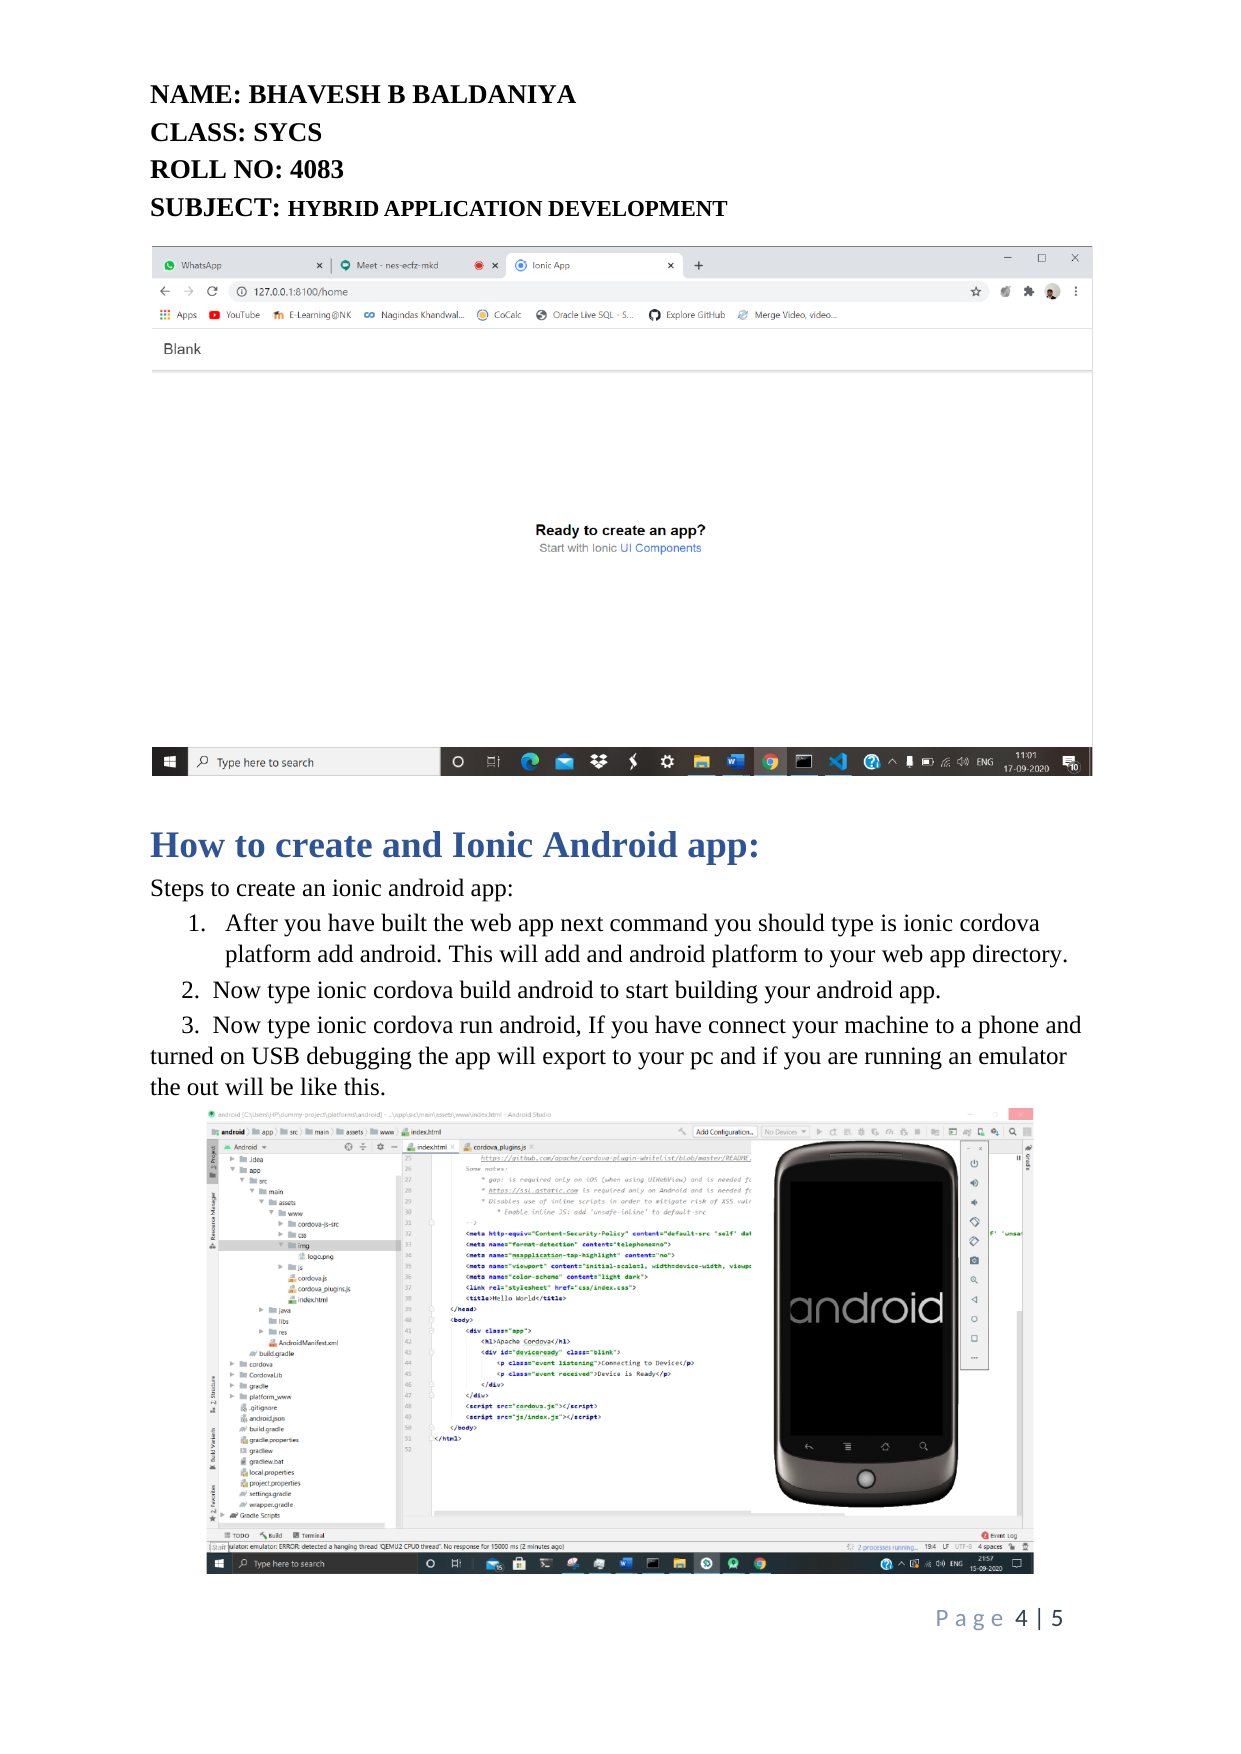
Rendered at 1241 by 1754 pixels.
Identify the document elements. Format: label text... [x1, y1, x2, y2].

subtitle 2. Now type ionic cordova build android to start building your android app. [150, 975, 1090, 1003]
subtitle 3. Now type ionic cordova run android, If you have connect your machine to a phone and turned on USB debugging the app will export to your pc and if you are running an emulator the out will be like this. [150, 1010, 1090, 1101]
picture [206, 1108, 1034, 1574]
picture [152, 246, 1093, 776]
subtitle Steps to create an ionic android app: [150, 873, 1090, 902]
subtitle How to create and Ionic Android app: [150, 823, 1090, 866]
subtitle After you have built the web app next command you should type is ionic cordova platform add android. This will add and android platform to your web app directory. [187, 908, 1090, 968]
